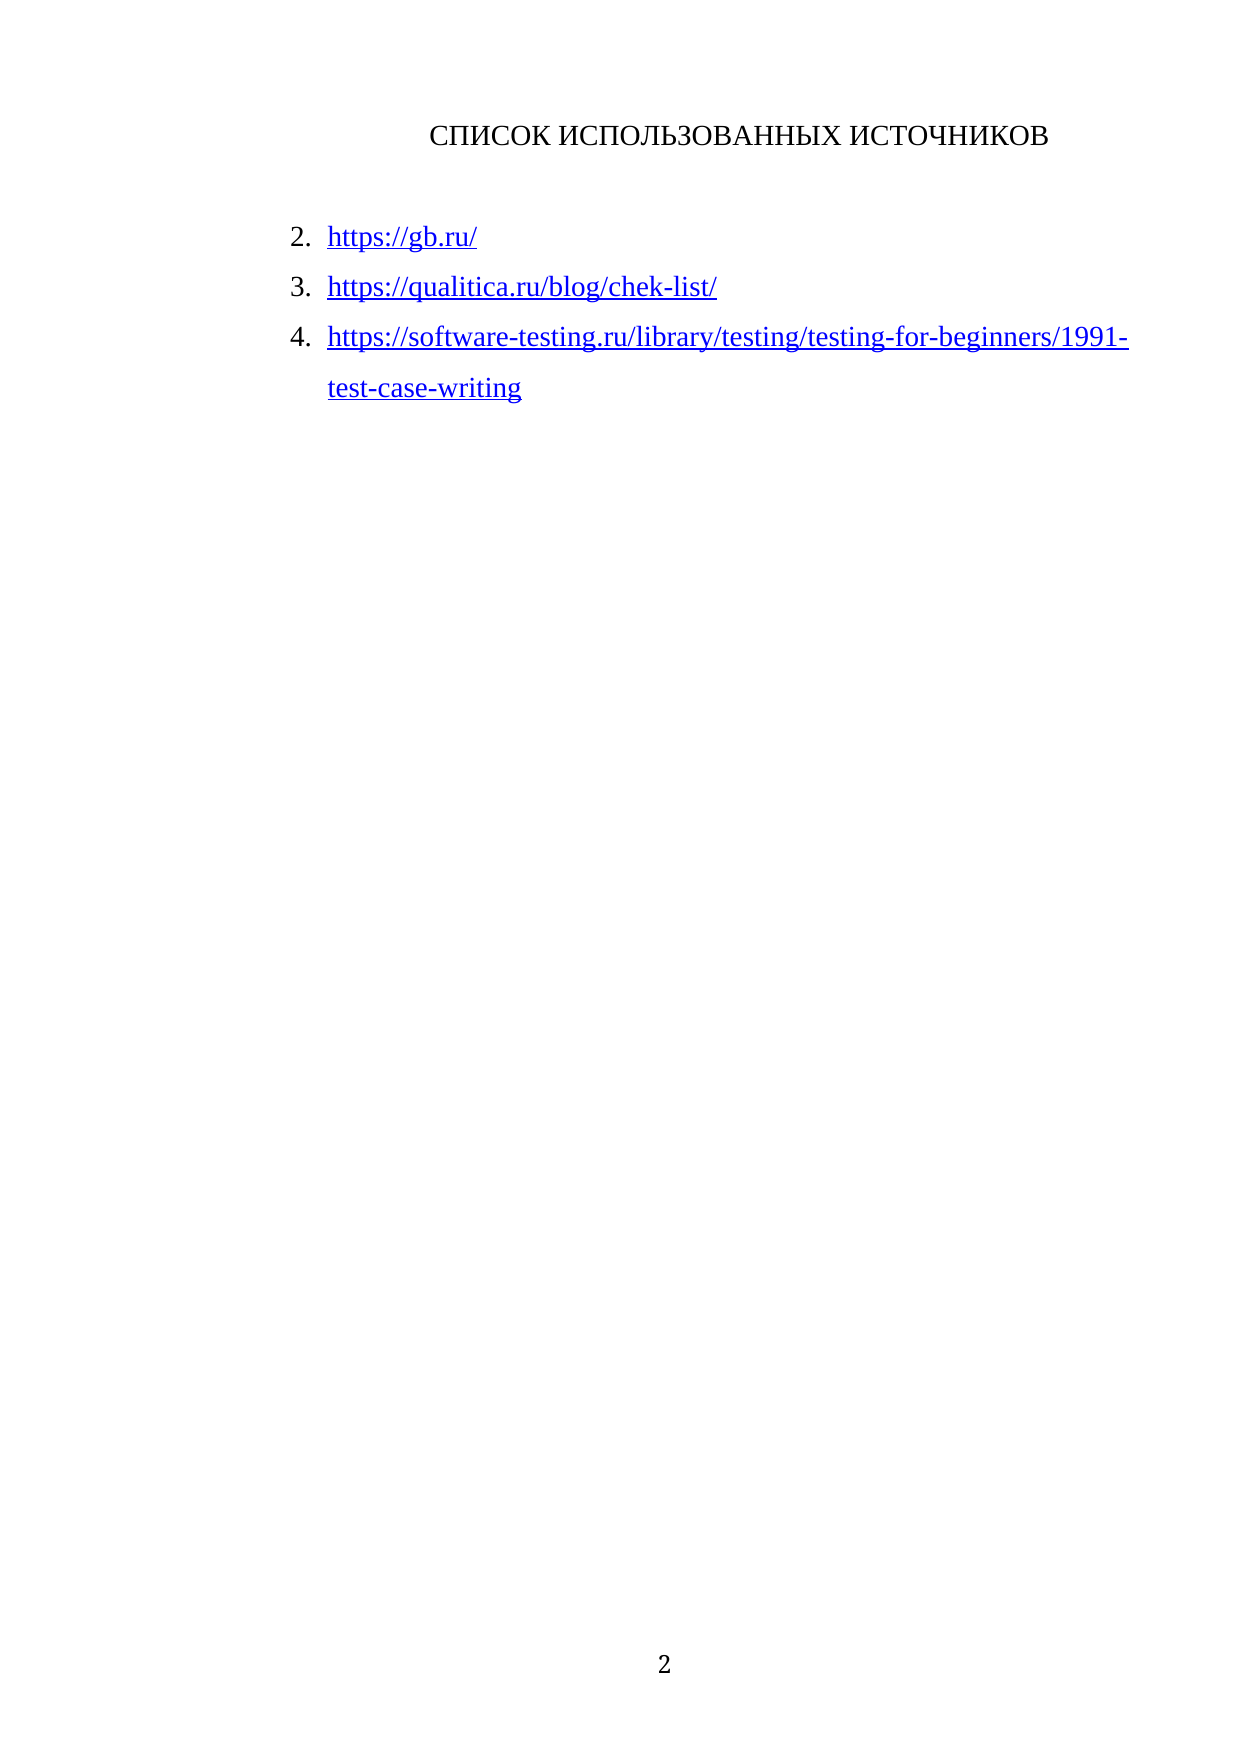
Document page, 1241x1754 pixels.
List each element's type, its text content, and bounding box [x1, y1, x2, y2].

list https://software-testing.ru/library/testing/testing-for-beginners/1991-test-case-writing [290, 319, 1152, 403]
list https://gb.ru/ [290, 219, 1152, 252]
list СПИСОК ИСПОЛЬЗОВАННЫХ ИСТОЧНИКОВ [327, 118, 1152, 152]
list https://qualitica.ru/blog/chek-list/ [290, 269, 1152, 303]
